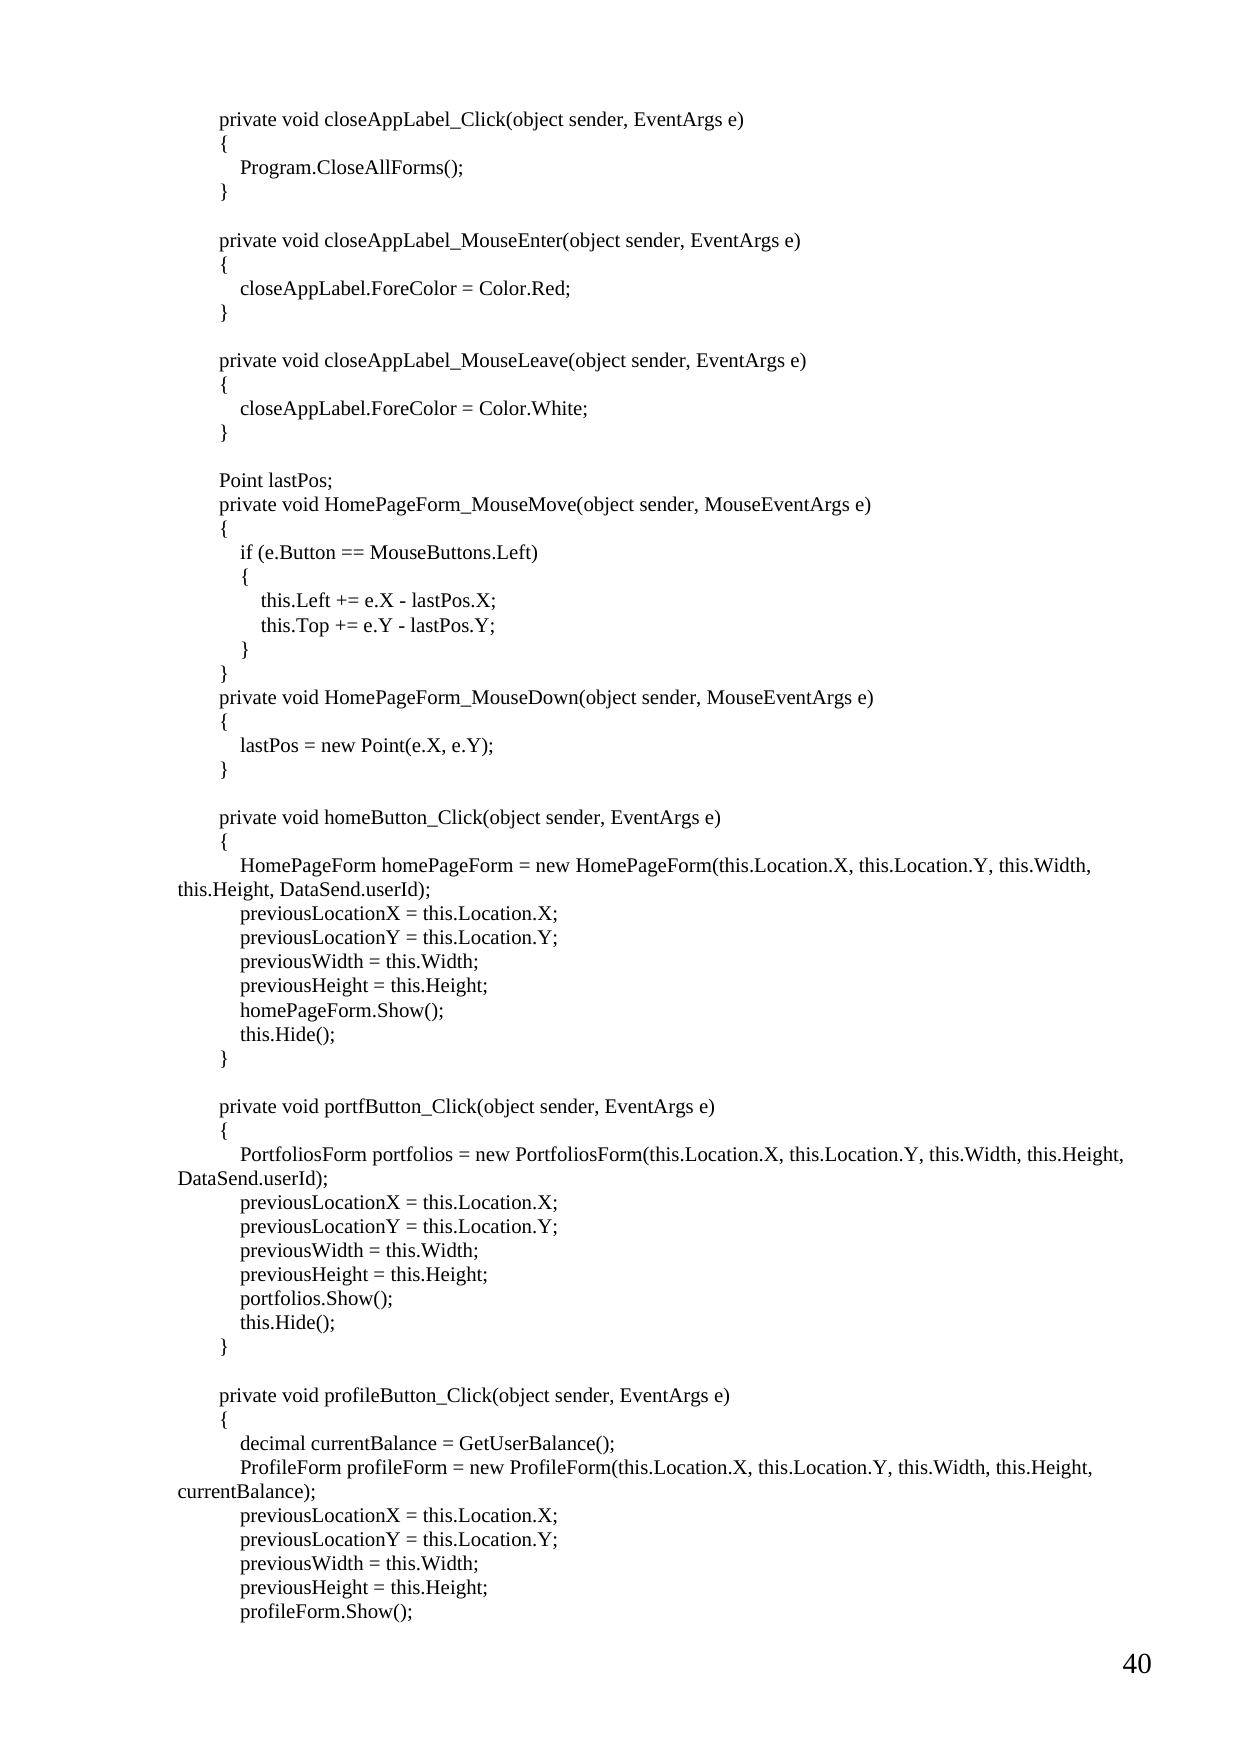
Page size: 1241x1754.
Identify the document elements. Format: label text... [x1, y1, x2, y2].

text Program.CloseAllForms(); [177, 155, 1152, 179]
text this.Top += e.Y - lastPos.Y; [177, 612, 1152, 637]
text { [177, 829, 1152, 853]
text lastPos = new Point(e.X, e.Y); [177, 733, 1152, 757]
text previousHeight = this.Height; [177, 973, 1152, 997]
text private void closeAppLabel_MouseEnter(object sender, EventArgs e) [177, 227, 1152, 252]
text previousHeight = this.Height; [177, 1262, 1152, 1286]
text this.Hide(); [177, 1022, 1152, 1046]
text { [177, 252, 1152, 276]
text private void profileButton_Click(object sender, EventArgs e) [177, 1382, 1152, 1407]
text } [177, 1046, 1152, 1070]
text if (e.Button == MouseButtons.Left) [177, 540, 1152, 564]
text } [177, 637, 1152, 661]
text { [177, 1118, 1152, 1142]
text profileForm.Show(); [177, 1599, 1152, 1623]
text } [177, 300, 1152, 324]
text previousWidth = this.Width; [177, 1551, 1152, 1575]
text { [177, 372, 1152, 396]
text previousWidth = this.Width; [177, 949, 1152, 973]
text previousLocationY = this.Location.Y; [177, 1214, 1152, 1238]
text } [177, 1334, 1152, 1358]
text previousLocationY = this.Location.Y; [177, 925, 1152, 949]
text previousHeight = this.Height; [177, 1575, 1152, 1599]
text closeAppLabel.ForeColor = Color.Red; [177, 276, 1152, 300]
text this.Hide(); [177, 1310, 1152, 1334]
text private void HomePageForm_MouseDown(object sender, MouseEventArgs e) [177, 685, 1152, 709]
text HomePageForm homePageForm = new HomePageForm(this.Location.X, this.Location.Y, this.Width, this.Height, DataSend.userId); [177, 853, 1152, 901]
text { [177, 516, 1152, 540]
text } [177, 757, 1152, 781]
text } [177, 661, 1152, 685]
text { [177, 131, 1152, 155]
text PortfoliosForm portfolios = new PortfoliosForm(this.Location.X, this.Location.Y, this.Width, this.Height, DataSend.userId); [177, 1142, 1152, 1190]
text this.Left += e.X - lastPos.X; [177, 588, 1152, 612]
text previousLocationX = this.Location.X; [177, 1503, 1152, 1527]
text private void homeButton_Click(object sender, EventArgs e) [177, 805, 1152, 829]
text private void closeAppLabel_MouseLeave(object sender, EventArgs e) [177, 348, 1152, 372]
text homePageForm.Show(); [177, 997, 1152, 1022]
text previousLocationY = this.Location.Y; [177, 1527, 1152, 1551]
text private void portfButton_Click(object sender, EventArgs e) [177, 1094, 1152, 1118]
text previousWidth = this.Width; [177, 1238, 1152, 1262]
text { [177, 564, 1152, 588]
text { [177, 709, 1152, 733]
text portfolios.Show(); [177, 1286, 1152, 1310]
text private void HomePageForm_MouseMove(object sender, MouseEventArgs e) [177, 492, 1152, 516]
text { [177, 1407, 1152, 1431]
text decimal currentBalance = GetUserBalance(); [177, 1431, 1152, 1455]
text previousLocationX = this.Location.X; [177, 1190, 1152, 1214]
text } [177, 420, 1152, 444]
text private void closeAppLabel_Click(object sender, EventArgs e) [177, 107, 1152, 131]
text previousLocationX = this.Location.X; [177, 901, 1152, 925]
text closeAppLabel.ForeColor = Color.White; [177, 396, 1152, 420]
text Point lastPos; [177, 468, 1152, 492]
text } [177, 179, 1152, 203]
text ProfileForm profileForm = new ProfileForm(this.Location.X, this.Location.Y, this.Width, this.Height, currentBalance); [177, 1455, 1152, 1503]
